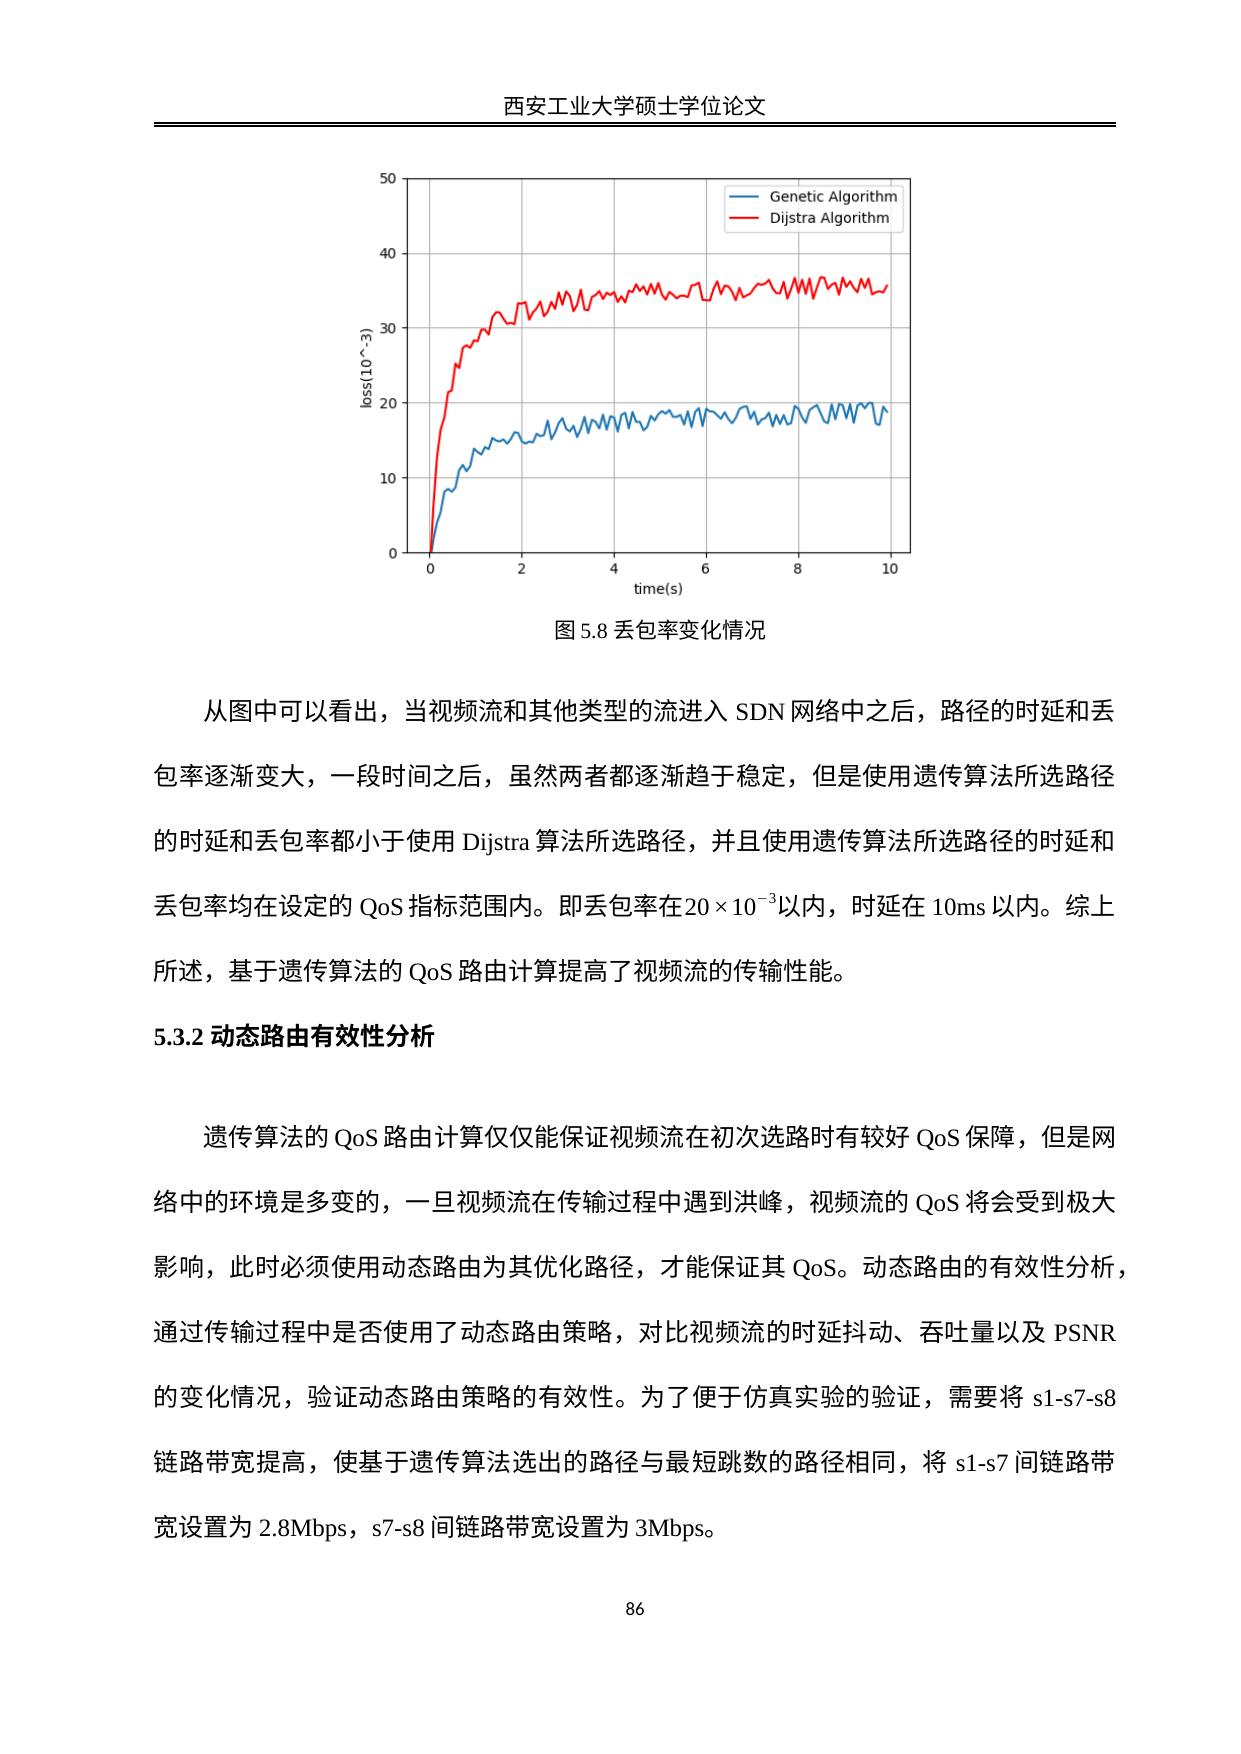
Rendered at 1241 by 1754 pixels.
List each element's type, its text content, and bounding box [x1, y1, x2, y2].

text 从图中可以看出，当视频流和其他类型的流进入SDN网络中之后，路径的时延和丢包率逐渐变大，一段时间之后，虽然两者都逐渐趋于稳定，但是使用遗传算法所选路径的时延和丢包率都小于使用Dijstra算法所选路径，并且使用遗传算法所选路径的时延和丢包率均在设定的QoS指标范围内。即丢包率在以内，时延在10ms以内。综上所述，基于遗传算法的QoS路由计算提高了视频流的传输性能。 [154, 677, 1116, 1002]
table_header [203, 157, 1067, 612]
text 遗传算法的QoS路由计算仅仅能保证视频流在初次选路时有较好QoS保障，但是网络中的环境是多变的，一旦视频流在传输过程中遇到洪峰，视频流的QoS将会受到极大影响，此时必须使用动态路由为其优化路径，才能保证其QoS。动态路由的有效性分析，通过传输过程中是否使用了动态路由策略，对比视频流的时延抖动、吞吐量以及PSNR的变化情况，验证动态路由策略的有效性。为了便于仿真实验的验证，需要将s1-s7-s8链路带宽提高，使基于遗传算法选出的路径与最短跳数的路径相同，将s1-s7间链路带宽设置为2.8Mbps，s7-s8间链路带宽设置为3Mbps。 [154, 1103, 1116, 1558]
table_cell 图5.8 丢包率变化情况 [203, 612, 1067, 645]
picture [349, 157, 921, 603]
subtitle 5.3.2 动态路由有效性分析 [154, 1002, 1116, 1067]
